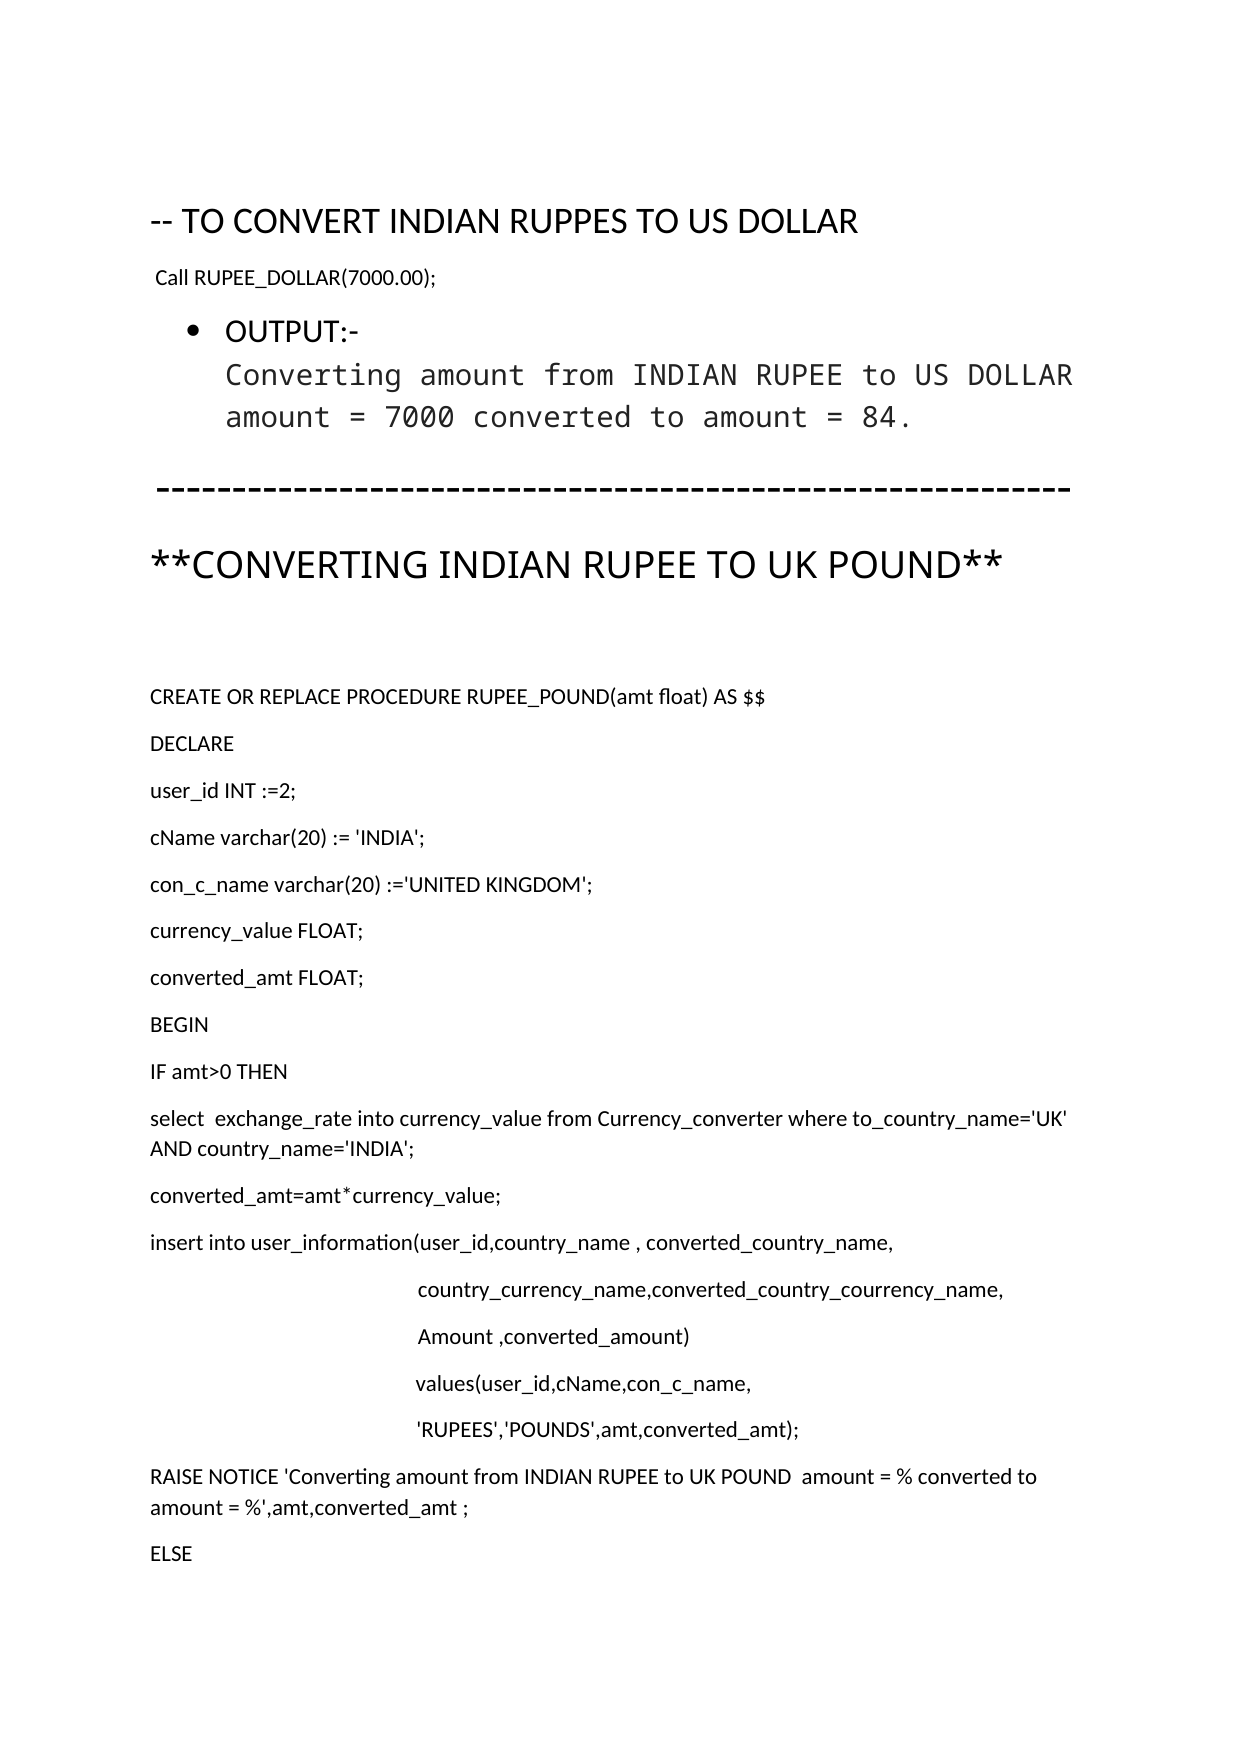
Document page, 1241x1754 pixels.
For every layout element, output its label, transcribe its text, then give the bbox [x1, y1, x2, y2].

text currency_value FLOAT; [150, 917, 1090, 944]
text DECLARE [150, 729, 1090, 757]
list OUTPUT:- [187, 310, 1090, 351]
text converted_amt=amt*currency_value; [150, 1181, 1090, 1209]
text cName varchar(20) := 'INDIA'; [150, 823, 1090, 851]
text Amount ,converted_amount) [150, 1322, 1090, 1350]
text Call RUPEE_DOLLAR(7000.00); [150, 263, 1090, 291]
text ELSE [150, 1539, 1090, 1567]
text select exchange_rate into currency_value from Currency_converter where to_country_name='UK' AND country_name='INDIA'; [150, 1104, 1090, 1162]
text -- TO CONVERT INDIAN RUPPES TO US DOLLAR [150, 197, 1090, 243]
text IF amt>0 THEN [150, 1057, 1090, 1085]
text 'RUPEES','POUNDS',amt,converted_amt); [375, 1416, 1090, 1443]
text BEGIN [150, 1010, 1090, 1038]
text converted_amt FLOAT; [150, 963, 1090, 991]
text CREATE OR REPLACE PROCEDURE RUPEE_POUND(amt float) AS $$ [150, 682, 1090, 710]
list Converting amount from INDIAN RUPEE to US DOLLAR amount = 7000 converted to amount = 84. [225, 354, 1090, 436]
text values(user_id,cName,con_c_name, [150, 1369, 1090, 1397]
text **CONVERTING INDIAN RUPEE TO UK POUND** [150, 539, 1090, 590]
text insert into user_information(user_id,country_name , converted_country_name, [150, 1228, 1090, 1256]
text user_id INT :=2; [150, 776, 1090, 804]
text country_currency_name,converted_country_courrency_name, [150, 1275, 1090, 1303]
text con_c_name varchar(20) :='UNITED KINGDOM'; [150, 870, 1090, 898]
text RAISE NOTICE 'Converting amount from INDIAN RUPEE to UK POUND amount = % converted to amount = %',amt,converted_amt ; [150, 1462, 1090, 1521]
text ------------------------------------------------------------ [150, 456, 1090, 517]
